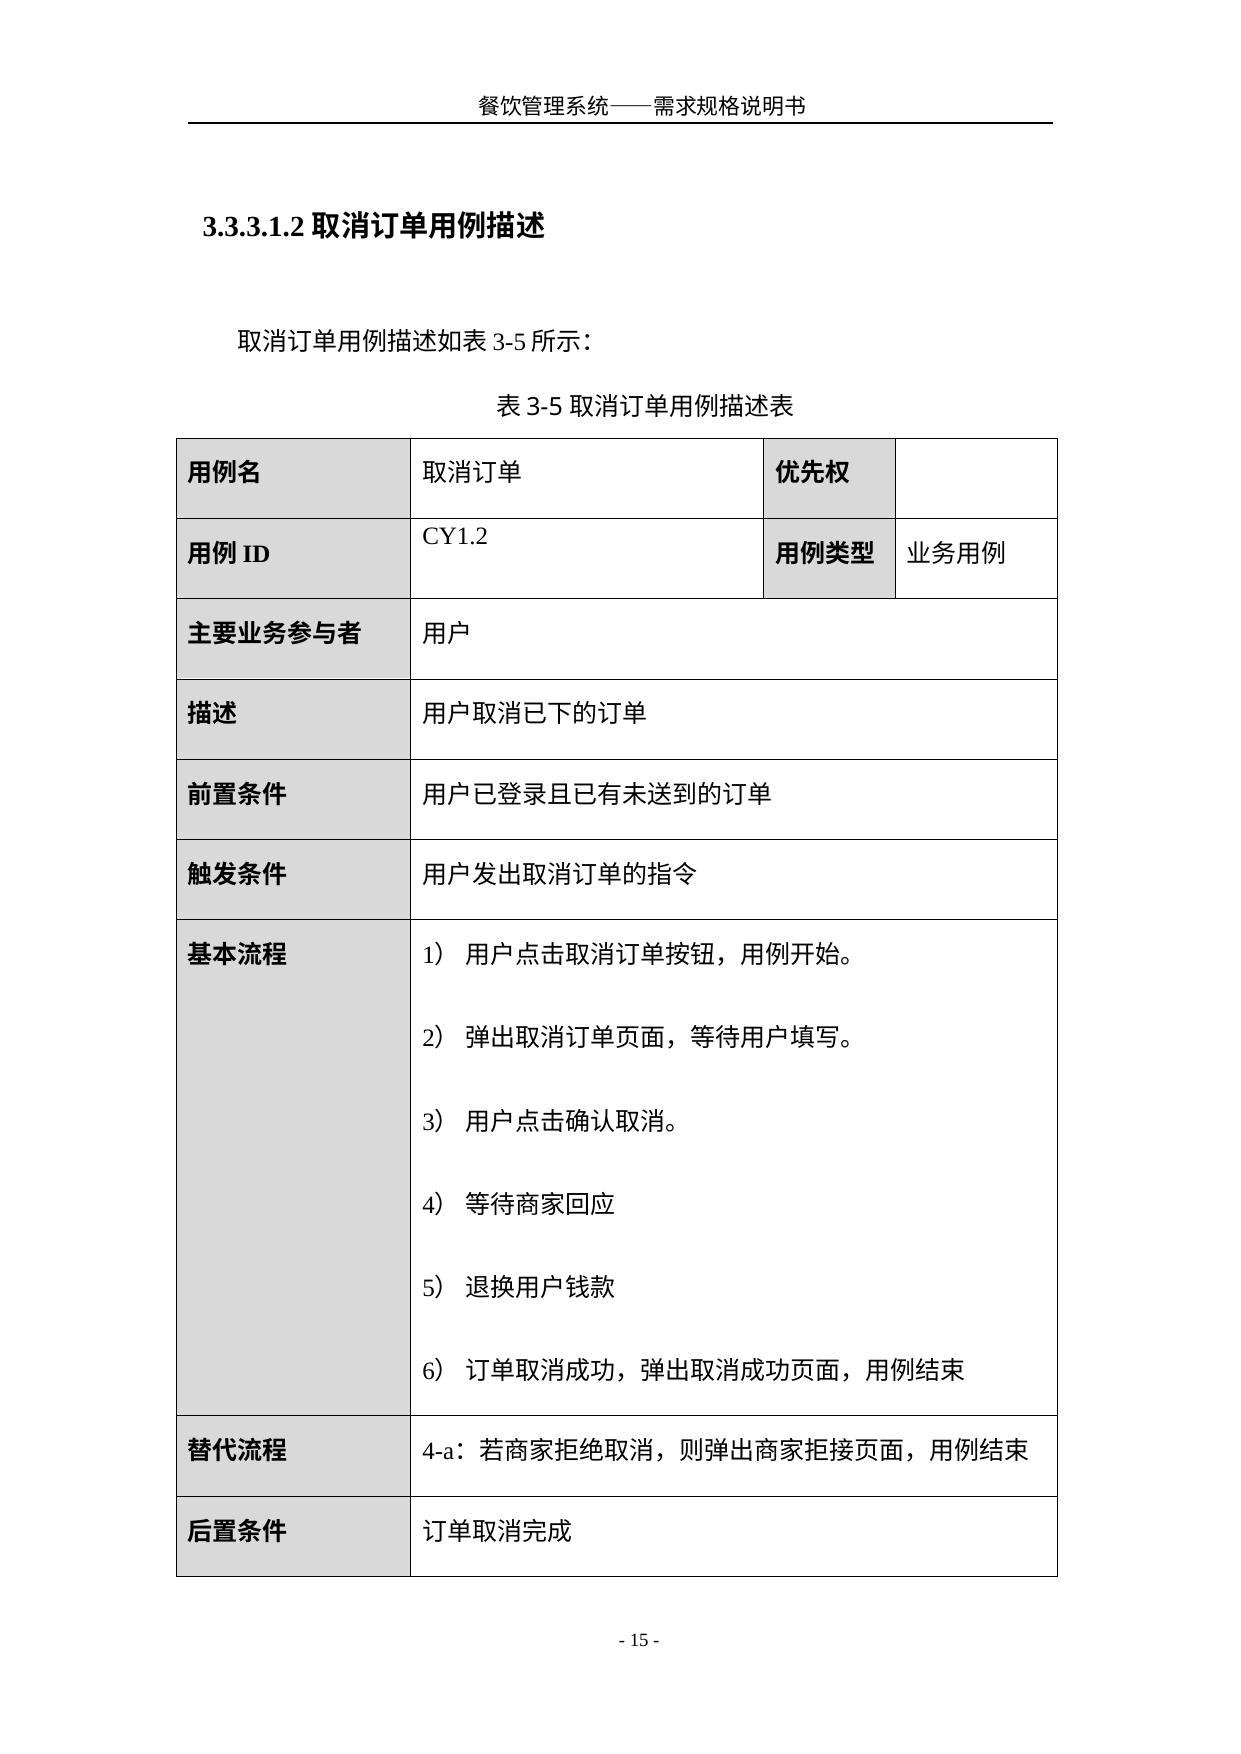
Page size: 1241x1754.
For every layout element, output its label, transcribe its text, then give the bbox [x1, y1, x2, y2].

table_cell 用户发出取消订单的指令 [411, 840, 1057, 919]
table_cell 用例类型 [764, 519, 895, 598]
table_cell 用例ID [177, 519, 410, 598]
table_cell 业务用例 [896, 519, 1057, 598]
table_cell 描述 [177, 680, 410, 759]
table_cell 订单取消完成 [411, 1497, 1057, 1576]
table_header 用例名 [177, 439, 410, 518]
table_cell CY1.2 [411, 519, 763, 598]
table_cell 用户点击取消订单按钮，用例开始。 弹出取消订单页面，等待用户填写。 用户点击确认取消。 等待商家回应 退换用户钱款 订单取消成功，弹出取消成功页面，用例结束 [411, 920, 1057, 1415]
table_cell 替代流程 [177, 1416, 410, 1496]
text 取消订单用例描述如表3-5所示： [187, 307, 1053, 372]
table_cell 前置条件 [177, 760, 410, 839]
table_cell 4-a：若商家拒绝取消，则弹出商家拒接页面，用例结束 [411, 1416, 1057, 1496]
table_cell 触发条件 [177, 840, 410, 919]
table_cell 用户已登录且已有未送到的订单 [411, 760, 1057, 839]
subtitle 3.3.3.1.2 取消订单用例描述 [187, 191, 1053, 256]
table_header [896, 439, 1057, 518]
text 表3-5 取消订单用例描述表 [187, 372, 1053, 437]
table_header 取消订单 [411, 439, 763, 518]
table_cell 基本流程 [177, 920, 410, 1415]
table_cell 后置条件 [177, 1497, 410, 1576]
table_cell 用户取消已下的订单 [411, 680, 1057, 759]
table_cell 主要业务参与者 [177, 599, 410, 678]
table_header 优先权 [764, 439, 895, 518]
table_cell 用户 [411, 599, 1057, 678]
